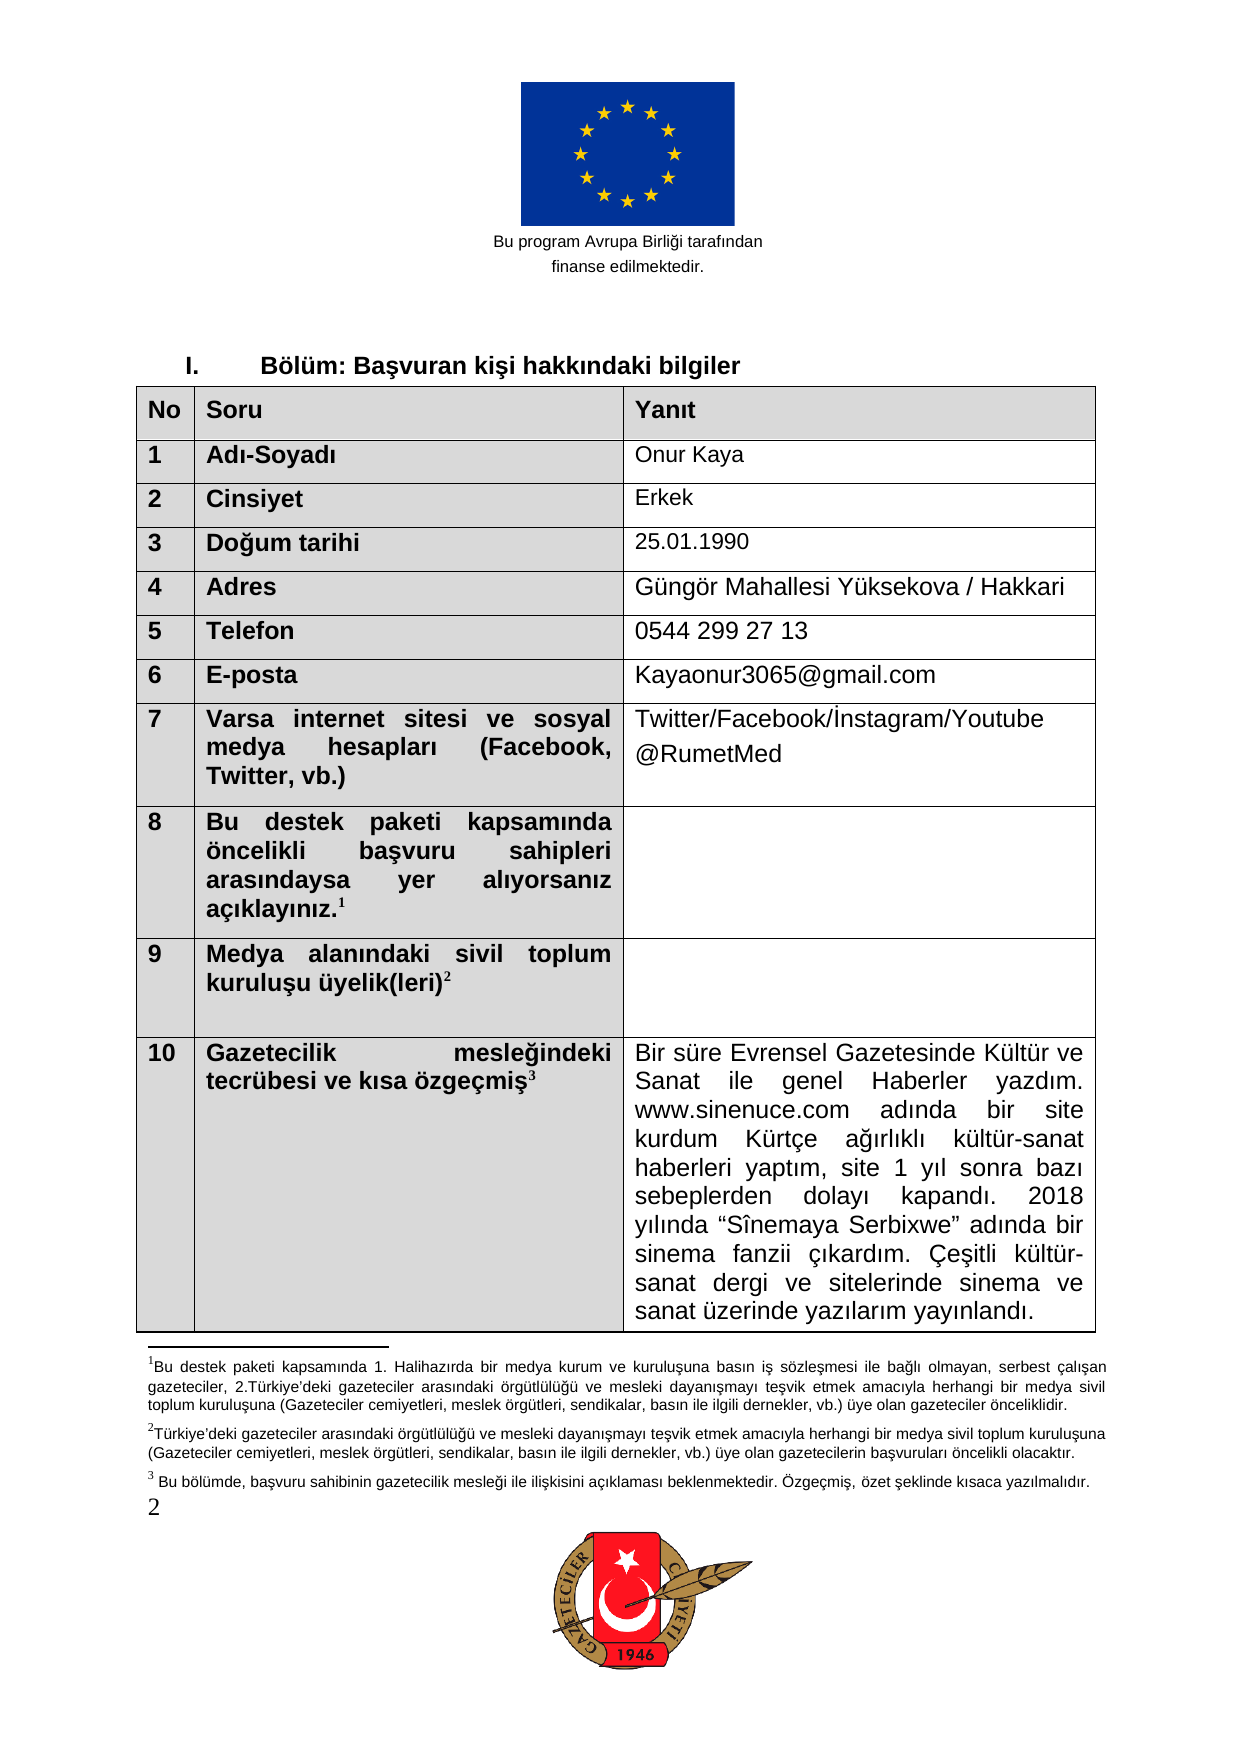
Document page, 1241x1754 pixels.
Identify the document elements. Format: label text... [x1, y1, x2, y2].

table_cell Varsa internet sitesi ve sosyal medya hesapları (Facebook, Twitter, vb.) [195, 704, 623, 806]
table_header No [137, 387, 194, 439]
table_cell Onur Kaya [624, 441, 1095, 483]
table_cell 0544 299 27 13 [624, 616, 1095, 659]
table_cell 10 [137, 1038, 194, 1331]
table_cell 1 [137, 441, 194, 483]
table_cell Gazetecilik mesleğindeki tecrübesi ve kısa özgeçmiş [195, 1038, 623, 1331]
table_cell E-posta [195, 660, 623, 703]
table_header Yanıt [624, 387, 1095, 439]
table_cell [624, 807, 1095, 938]
table_cell Adı-Soyadı [195, 441, 623, 483]
table_cell Güngör Mahallesi Yüksekova / Hakkari [624, 572, 1095, 615]
table_cell 4 [137, 572, 194, 615]
table_cell Doğum tarihi [195, 528, 623, 571]
table_cell 2 [137, 484, 194, 527]
table_cell Bu destek paketi kapsamında öncelikli başvuru sahipleri arasındaysa yer alıyorsanız açıklayınız. [195, 807, 623, 938]
table_cell 25.01.1990 [624, 528, 1095, 571]
table_cell Kayaonur3065@gmail.com [624, 660, 1095, 703]
table_cell 8 [137, 807, 194, 938]
table_cell 3 [137, 528, 194, 571]
table_cell Adres [195, 572, 623, 615]
picture [499, 1527, 757, 1674]
table_header Soru [195, 387, 623, 439]
table_cell 7 [137, 704, 194, 806]
table_cell Erkek [624, 484, 1095, 527]
table_cell Medya alanındaki sivil toplum kuruluşu üyelik(leri) [195, 939, 623, 1037]
table_cell Telefon [195, 616, 623, 659]
table_cell [624, 939, 1095, 1037]
list Bölüm: Başvuran kişi hakkındaki bilgiler [185, 351, 1108, 379]
table_cell 9 [137, 939, 194, 1037]
table_cell 5 [137, 616, 194, 659]
table_cell 6 [137, 660, 194, 703]
table_cell Twitter/Facebook/İnstagram/Youtube @RumetMed [624, 704, 1095, 806]
picture [521, 82, 735, 226]
table_cell Cinsiyet [195, 484, 623, 527]
